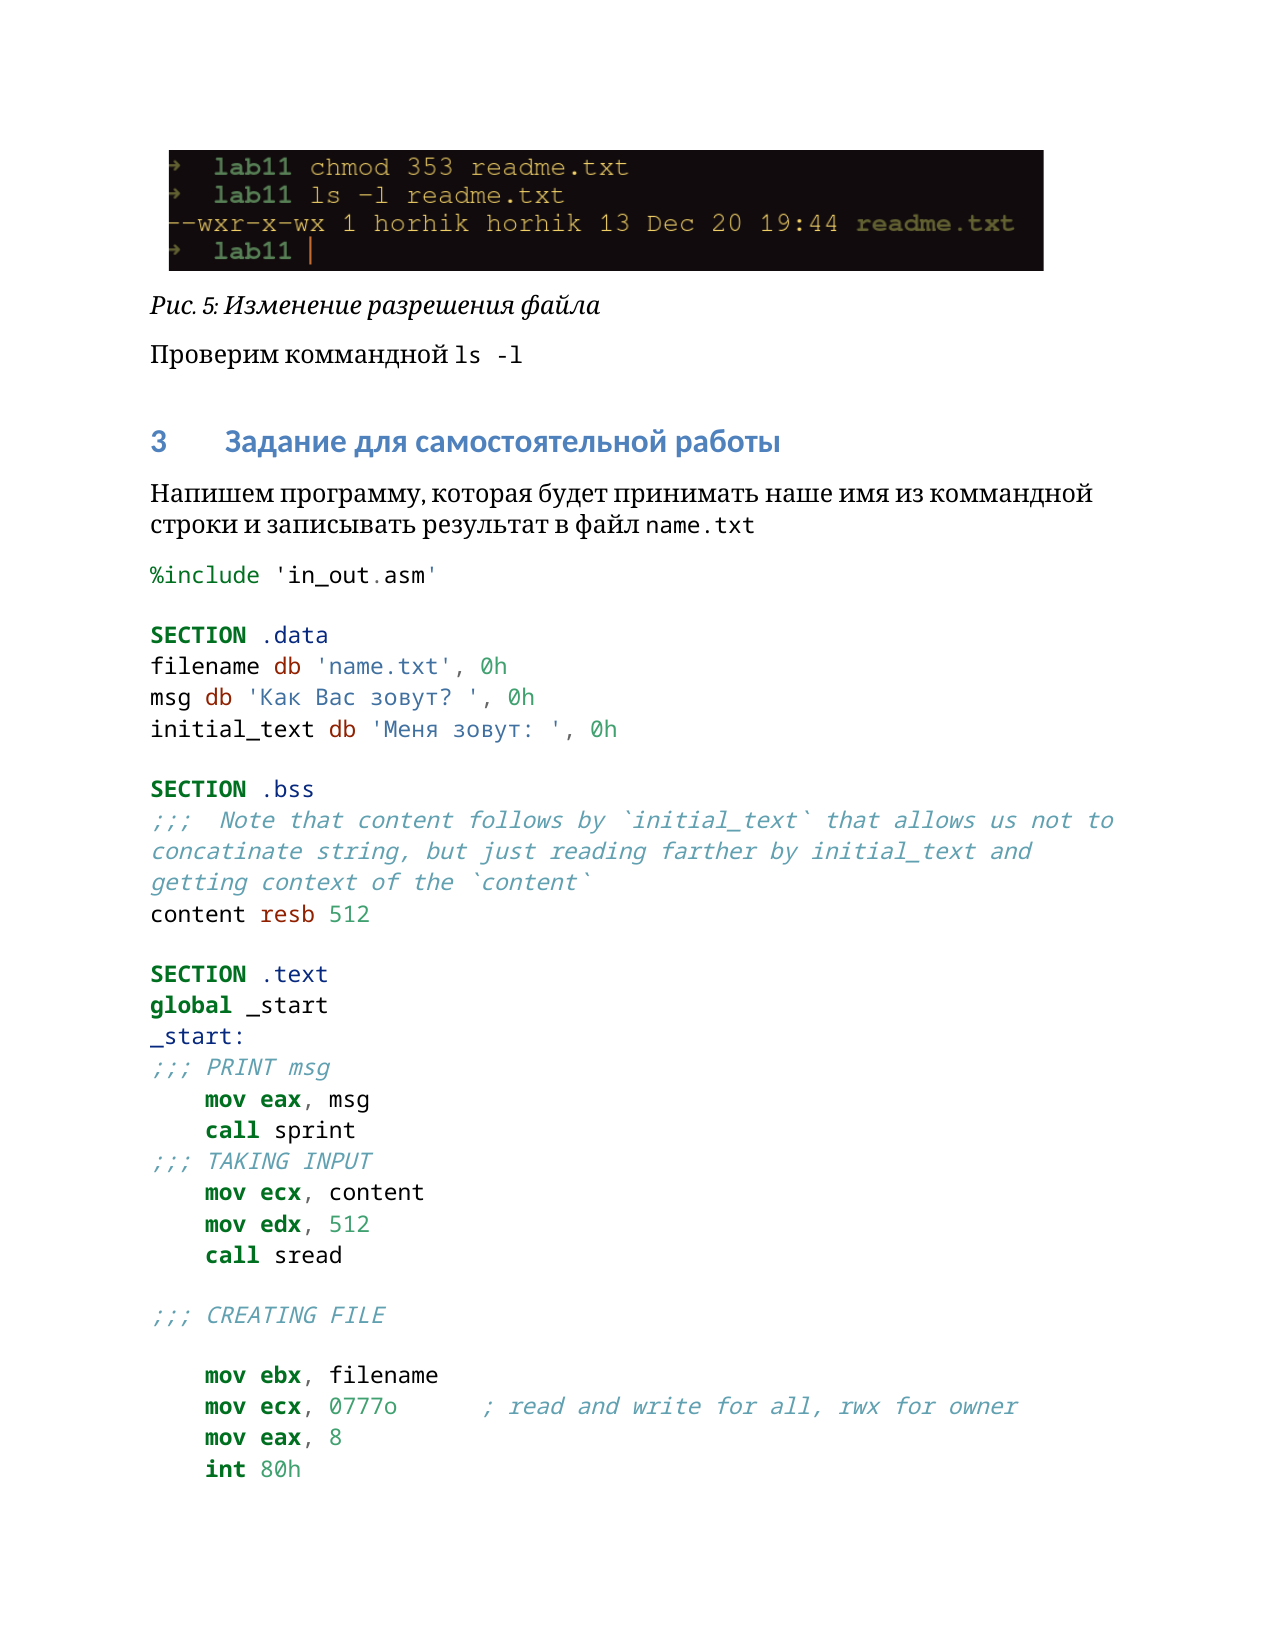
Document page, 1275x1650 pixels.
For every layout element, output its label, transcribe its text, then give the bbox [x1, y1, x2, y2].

text Напишем программу, которая будет принимать наше имя из коммандной строки и записывать результат в файл name.txt [150, 480, 1125, 540]
picture [168, 150, 1044, 271]
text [150, 559, 1125, 1484]
text Рис. 5: Изменение разрешения файла [150, 292, 1125, 321]
subtitle 3 Задание для самостоятельной работы [150, 421, 1125, 461]
text Проверим коммандной ls -l [150, 339, 1125, 371]
